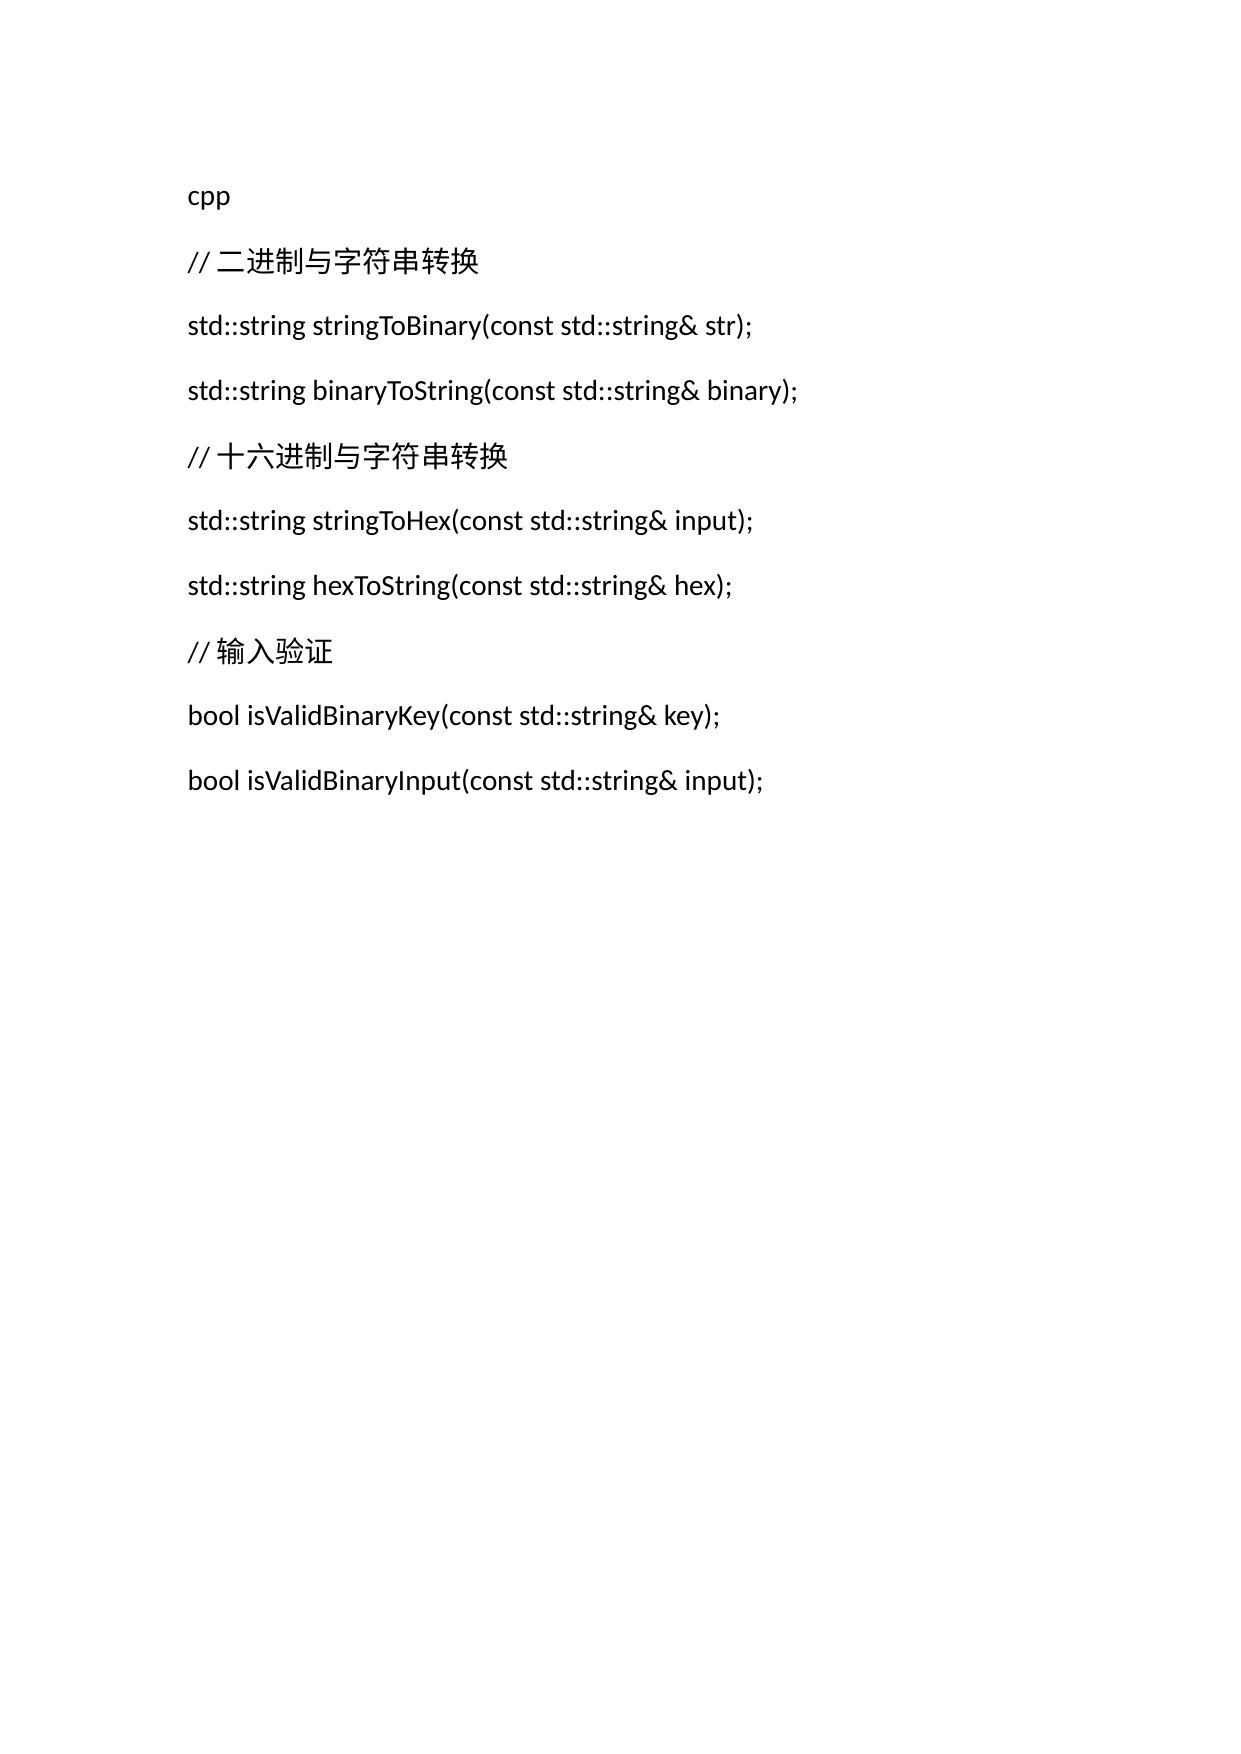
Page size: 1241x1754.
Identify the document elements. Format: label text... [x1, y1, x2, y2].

text std::string binaryToString(const std::string& binary); [187, 357, 1053, 422]
text bool isValidBinaryKey(const std::string& key); [187, 682, 1053, 747]
text std::string hexToString(const std::string& hex); [187, 552, 1053, 617]
text std::string stringToBinary(const std::string& str); [187, 292, 1053, 357]
text // 输入验证 [187, 617, 1053, 682]
text cpp [187, 162, 1053, 227]
text // 十六进制与字符串转换 [187, 422, 1053, 487]
text std::string stringToHex(const std::string& input); [187, 487, 1053, 552]
text // 二进制与字符串转换 [187, 227, 1053, 292]
text bool isValidBinaryInput(const std::string& input); [187, 747, 1053, 812]
